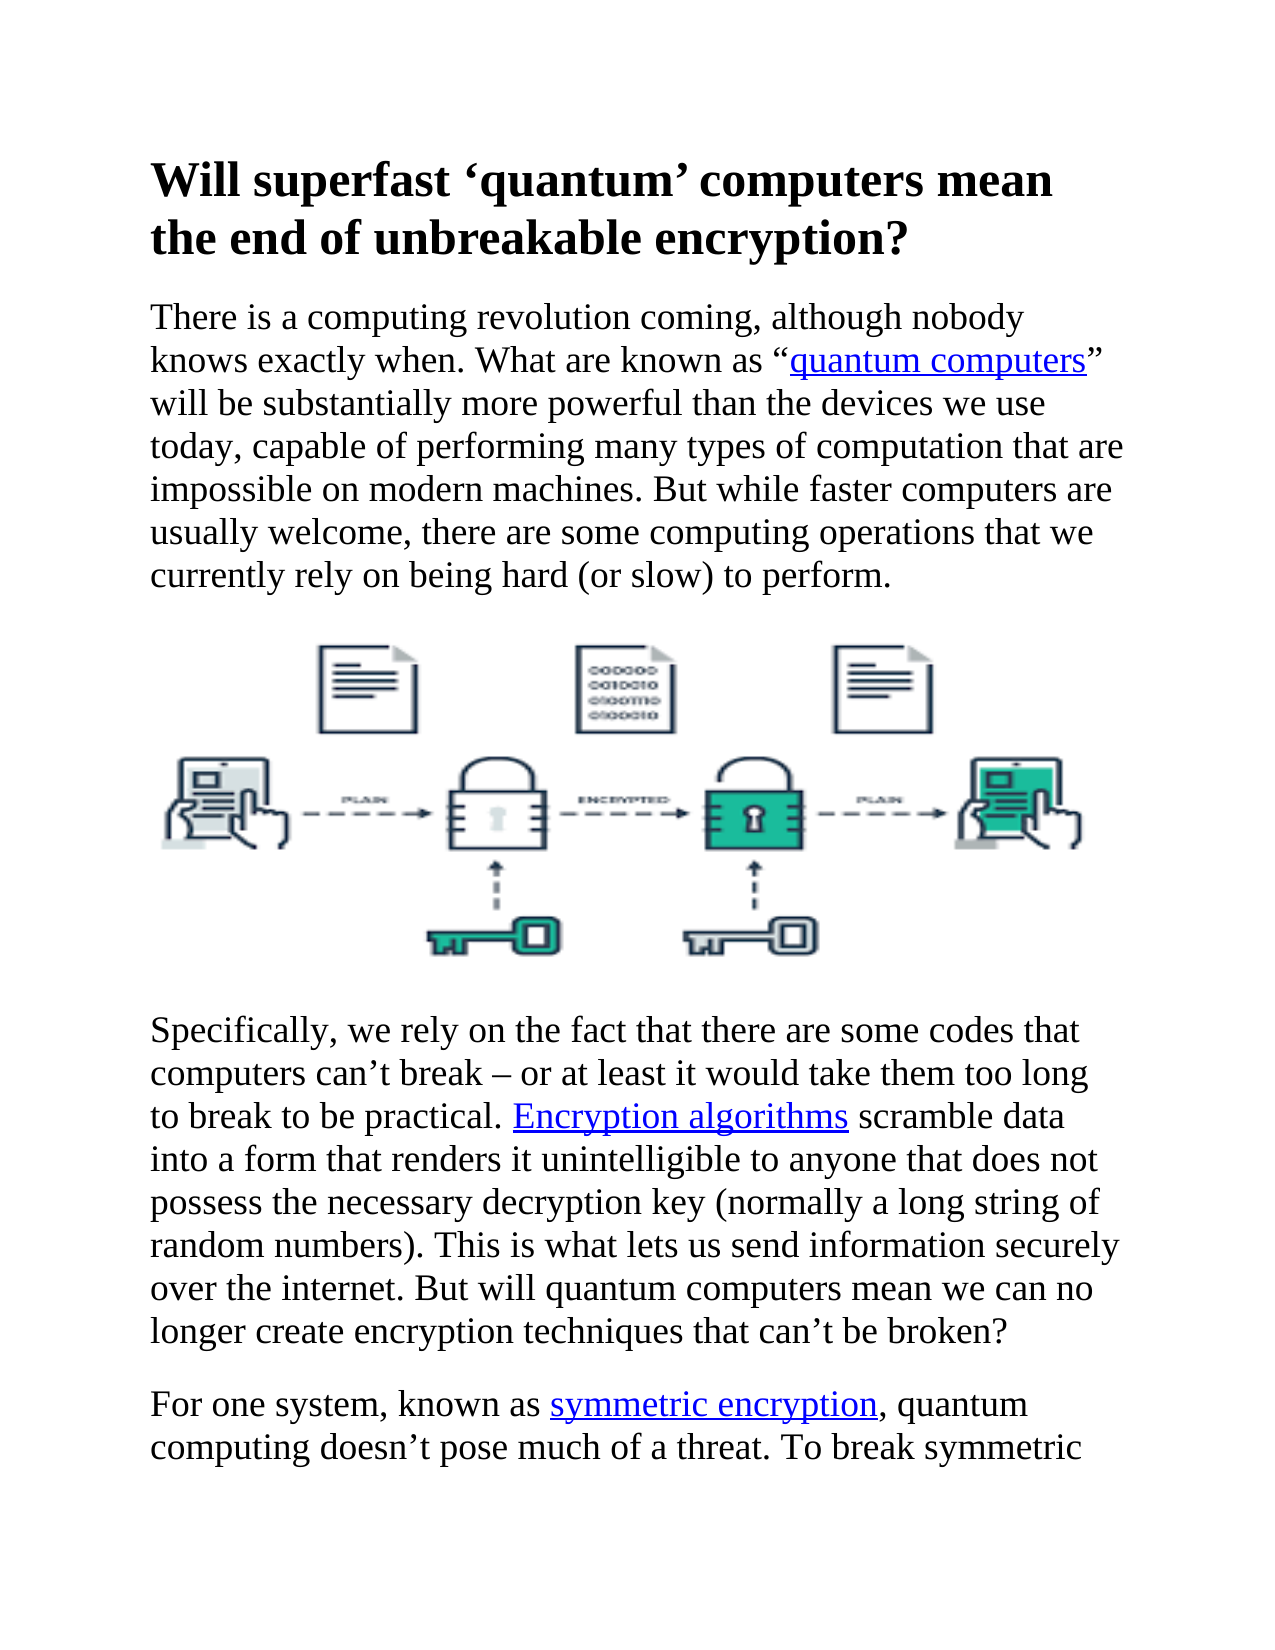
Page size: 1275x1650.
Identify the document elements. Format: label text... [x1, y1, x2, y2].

text Will superfast ‘quantum’ computers mean the end of unbreakable encryption? [150, 150, 1125, 265]
text There is a computing revolution coming, although nobody knows exactly when. What are known as “quantum computers” will be substantially more powerful than the devices we use today, capable of performing many types of computation that are impossible on modern machines. But while faster computers are usually welcome, there are some computing operations that we currently rely on being hard (or slow) to perform. [150, 294, 1125, 596]
text Specifically, we rely on the fact that there are some codes that computers can’t break – or at least it would take them too long to break to be practical. Encryption algorithms scramble data into a form that renders it unintelligible to anyone that does not possess the necessary decryption key (normally a long string of random numbers). This is what lets us send information securely over the internet. But will quantum computers mean we can no longer create encryption techniques that can’t be broken? [150, 1007, 1125, 1352]
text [150, 1381, 1125, 1467]
picture [150, 625, 1098, 978]
